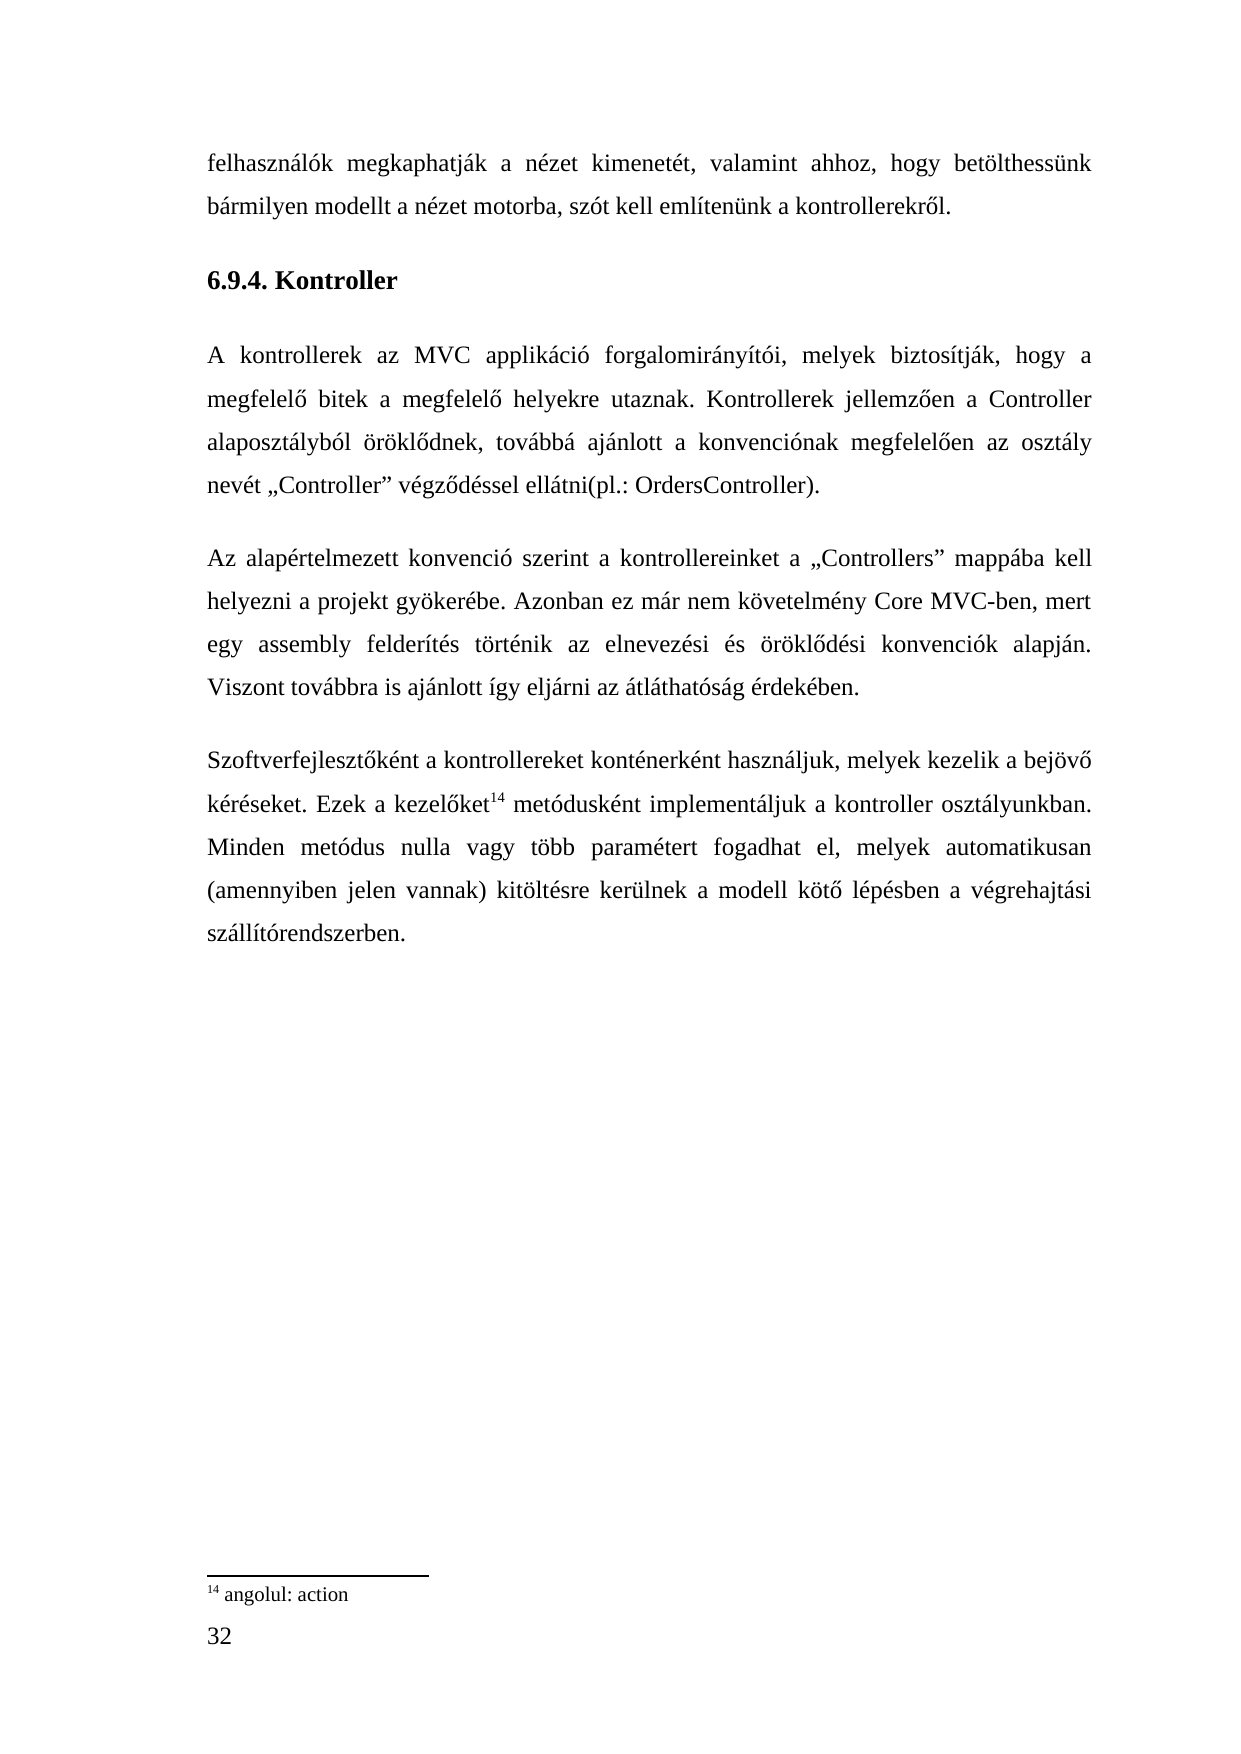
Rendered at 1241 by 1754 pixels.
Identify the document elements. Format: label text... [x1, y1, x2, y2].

text Az alapértelmezett konvenció szerint a kontrollereinket a „Controllers” mappába kell helyezni a projekt gyökerébe. Azonban ez már nem követelmény Core MVC-ben, mert egy assembly felderítés történik az elnevezési és öröklődési konvenciók alapján. Viszont továbbra is ajánlott így eljárni az átláthatóság érdekében. [207, 543, 1092, 701]
subtitle Kontroller [207, 264, 1092, 295]
text A kontrollerek az MVC applikáció forgalomirányítói, melyek biztosítják, hogy a megfelelő bitek a megfelelő helyekre utaznak. Kontrollerek jellemzően a Controller alaposztályból öröklődnek, továbbá ajánlott a konvenciónak megfelelően az osztály nevét „Controller” végződéssel ellátni(pl.: OrdersController). [207, 341, 1092, 499]
text Szoftverfejlesztőként a kontrollereket konténerként használjuk, melyek kezelik a bejövő kéréseket. Ezek a kezelőket metódusként implementáljuk a kontroller osztályunkban. Minden metódus nulla vagy több paramétert fogadhat el, melyek automatikusan (amennyiben jelen vannak) kitöltésre kerülnek a modell kötő lépésben a végrehajtási szállítórendszerben. [207, 746, 1092, 947]
